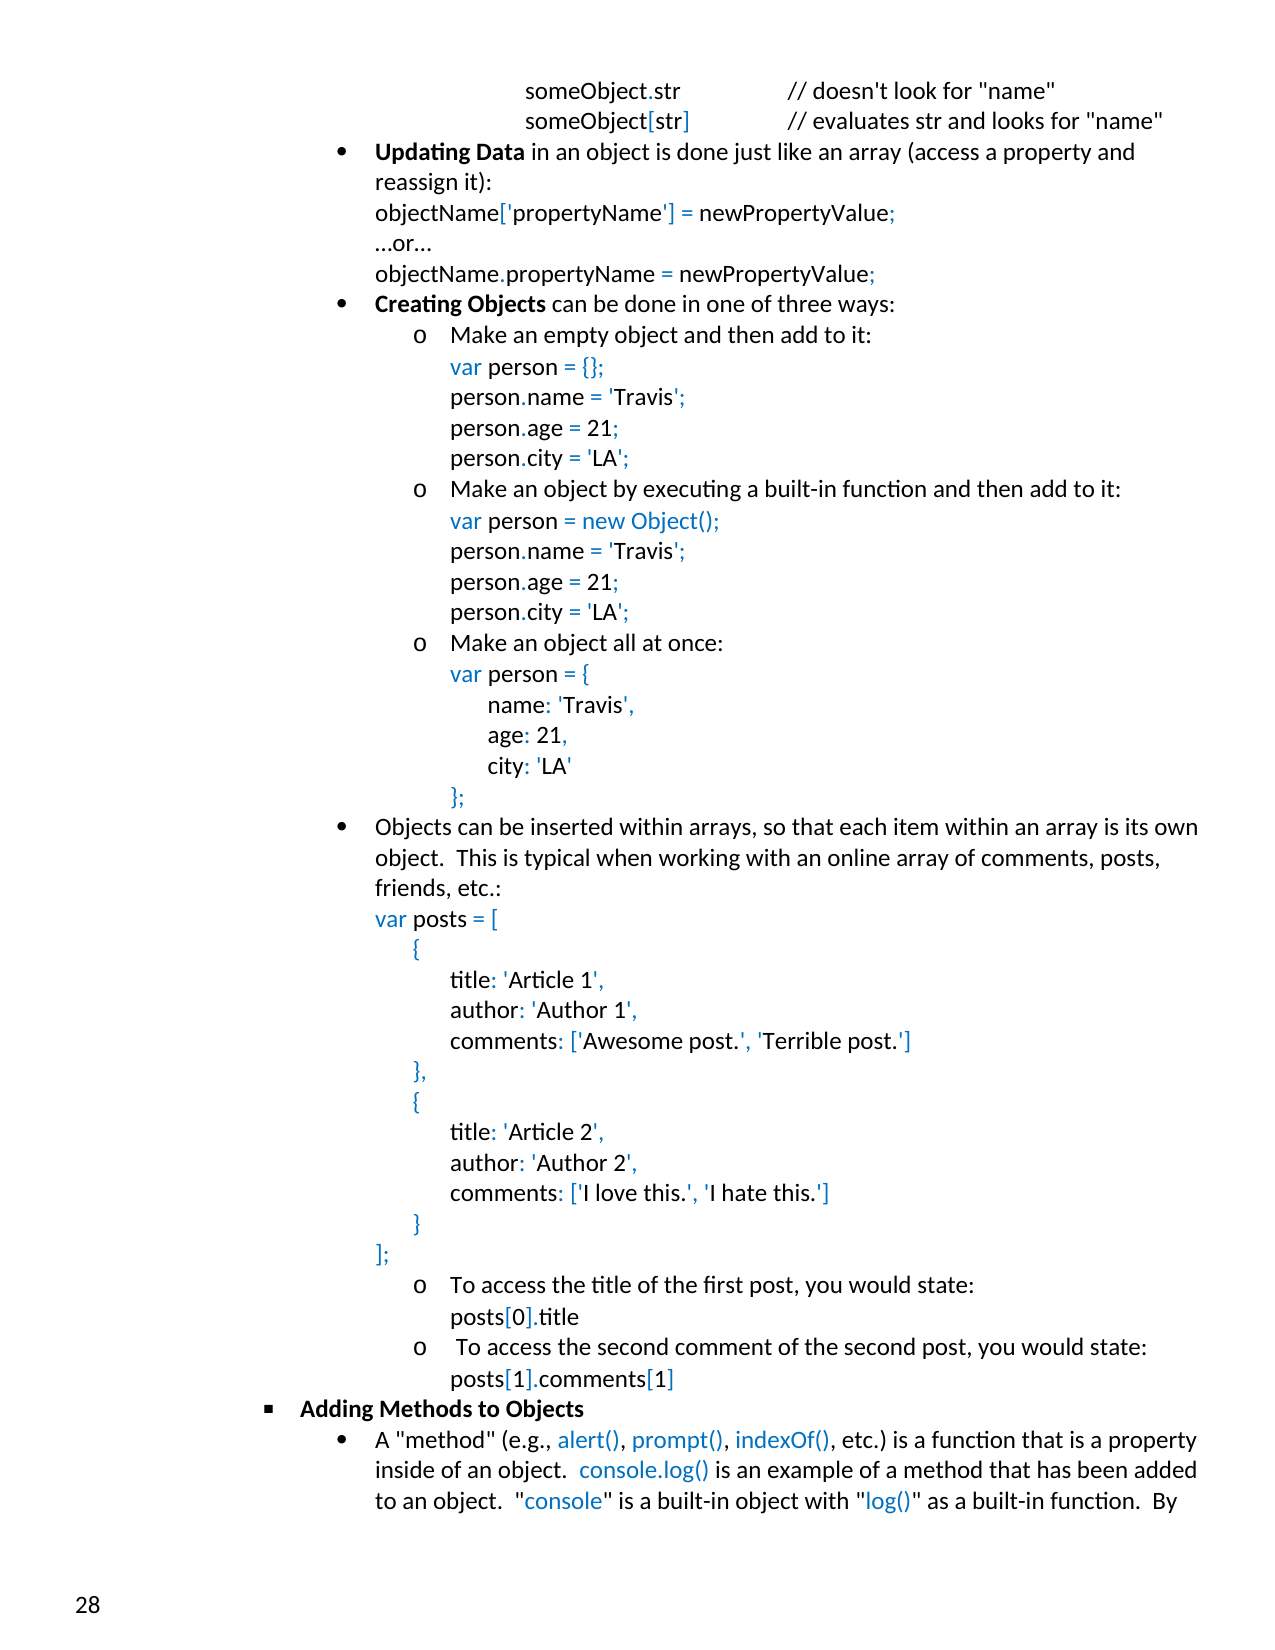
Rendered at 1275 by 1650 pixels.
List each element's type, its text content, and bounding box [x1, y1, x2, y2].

list Updating Data in an object is done just like an array (access a property and reassign it): objectName['propertyName'] = newPropertyValue; …or… objectName.propertyName = newPropertyValue; [337, 136, 1200, 289]
list To access the second comment of the second post, you would state: posts[1].comments[1] [412, 1331, 1200, 1394]
list Creating Objects can be done in one of three ways: [337, 289, 1200, 319]
list Make an object all at once: var person = { name: 'Travis', age: 21, city: 'LA' }; [412, 627, 1200, 811]
list To access the title of the first post, you would state: posts[0].title [412, 1269, 1200, 1331]
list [337, 1424, 1200, 1516]
list Make an empty object and then add to it: var person = {}; person.name = 'Travis'; person.age = 21; person.city = 'LA'; [412, 319, 1200, 473]
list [487, 75, 1200, 136]
list Objects can be inserted within arrays, so that each item within an array is its own object. This is typical when working with an online array of comments, posts, friends, etc.: var posts = [ { title: 'Article 1', author: 'Author 1', comments: ['Awesome post.', 'Terrible post.'] }, { title: 'Article 2', author: 'Author 2', comments: ['I love this.', 'I hate this.'] } ]; [337, 811, 1200, 1269]
list Adding Methods to Objects [262, 1394, 1200, 1424]
list Make an object by executing a built-in function and then add to it: var person = new Object(); person.name = 'Travis'; person.age = 21; person.city = 'LA'; [412, 473, 1200, 627]
